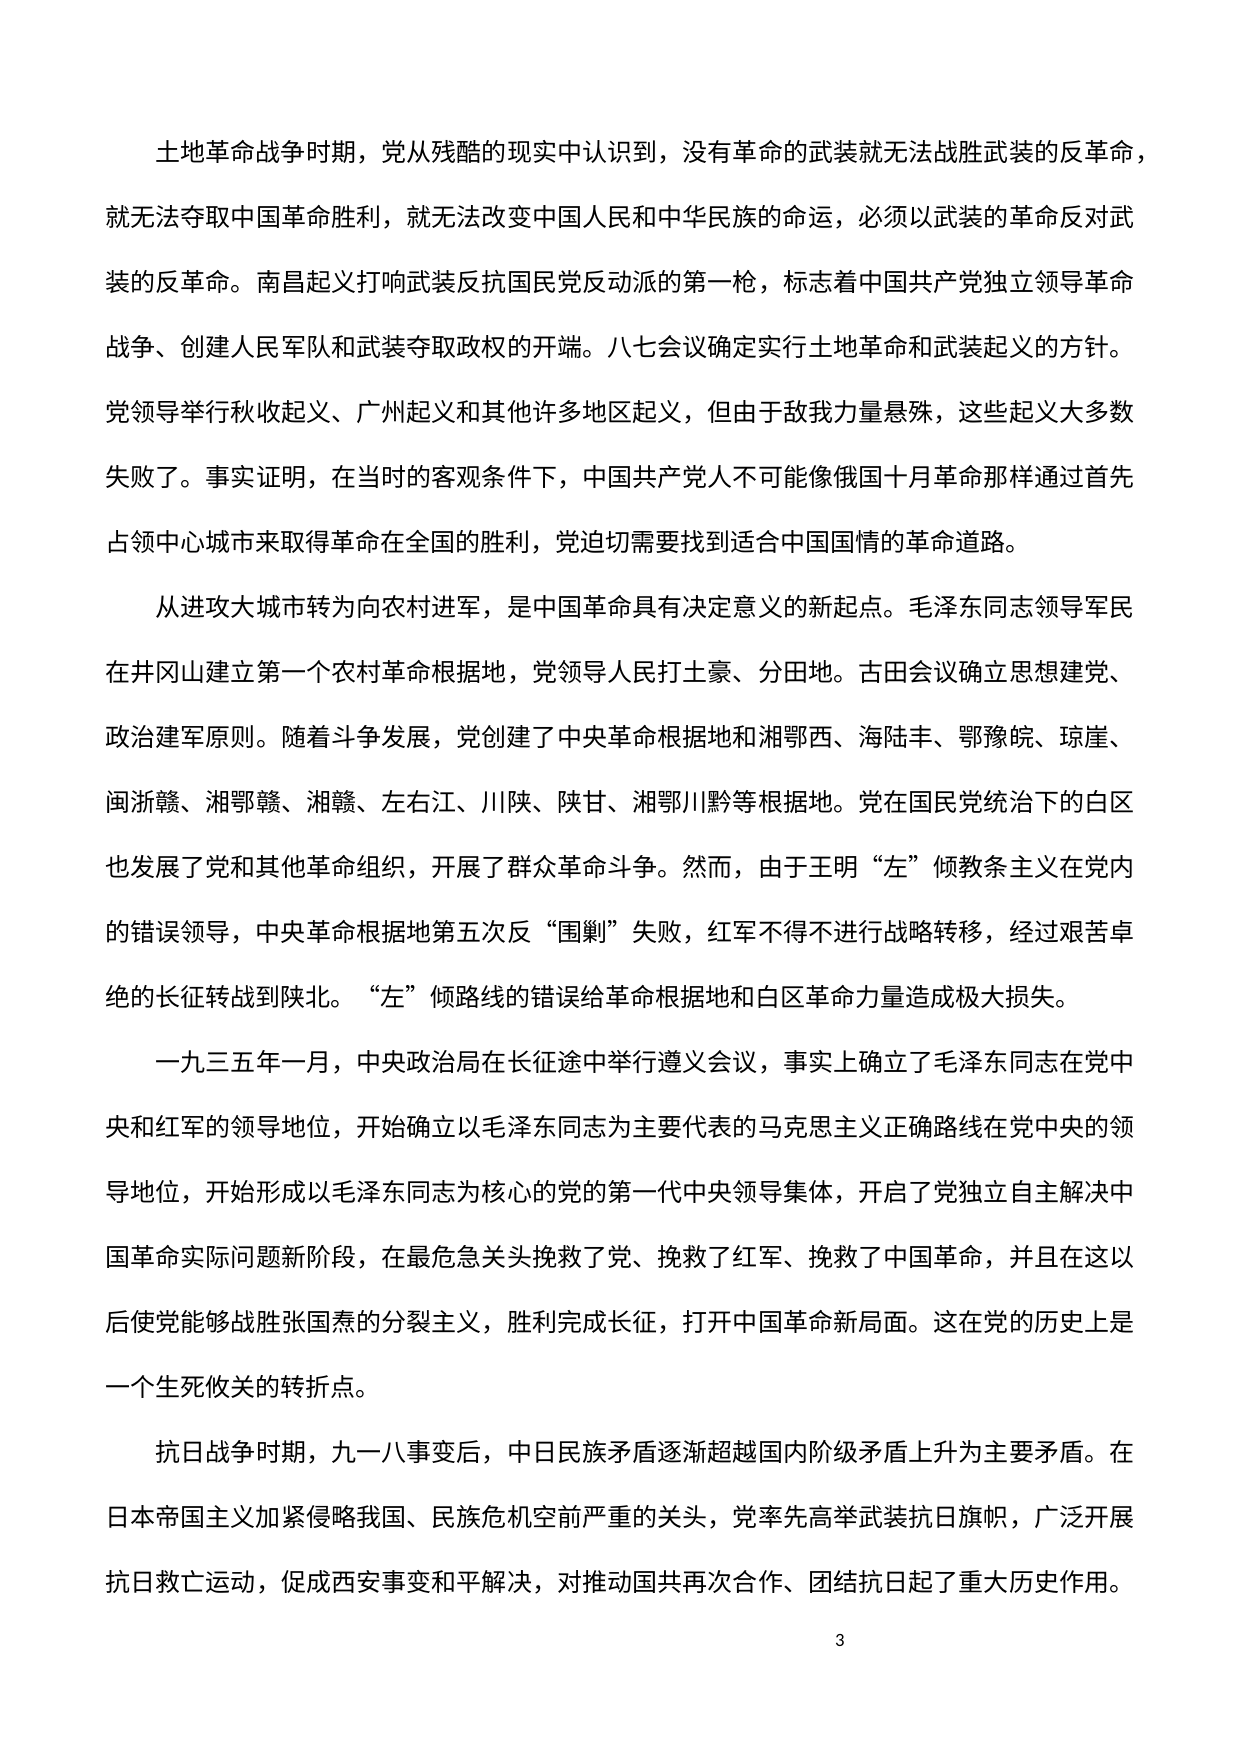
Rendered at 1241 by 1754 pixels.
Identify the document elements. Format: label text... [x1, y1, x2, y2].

text 从进攻大城市转为向农村进军，是中国革命具有决定意义的新起点。毛泽东同志领导军民在井冈山建立第一个农村革命根据地，党领导人民打土豪、分田地。古田会议确立思想建党、政治建军原则。随着斗争发展，党创建了中央革命根据地和湘鄂西、海陆丰、鄂豫皖、琼崖、闽浙赣、湘鄂赣、湘赣、左右江、川陕、陕甘、湘鄂川黔等根据地。党在国民党统治下的白区也发展了党和其他革命组织，开展了群众革命斗争。然而，由于王明“左”倾教条主义在党内的错误领导，中央革命根据地第五次反“围剿”失败，红军不得不进行战略转移，经过艰苦卓绝的长征转战到陕北。“左”倾路线的错误给革命根据地和白区革命力量造成极大损失。 [105, 573, 1135, 1028]
text 土地革命战争时期，党从残酷的现实中认识到，没有革命的武装就无法战胜武装的反革命，就无法夺取中国革命胜利，就无法改变中国人民和中华民族的命运，必须以武装的革命反对武装的反革命。南昌起义打响武装反抗国民党反动派的第一枪，标志着中国共产党独立领导革命战争、创建人民军队和武装夺取政权的开端。八七会议确定实行土地革命和武装起义的方针。党领导举行秋收起义、广州起义和其他许多地区起义，但由于敌我力量悬殊，这些起义大多数失败了。事实证明，在当时的客观条件下，中国共产党人不可能像俄国十月革命那样通过首先占领中心城市来取得革命在全国的胜利，党迫切需要找到适合中国国情的革命道路。 [105, 118, 1135, 573]
text 一九三五年一月，中央政治局在长征途中举行遵义会议，事实上确立了毛泽东同志在党中央和红军的领导地位，开始确立以毛泽东同志为主要代表的马克思主义正确路线在党中央的领导地位，开始形成以毛泽东同志为核心的党的第一代中央领导集体，开启了党独立自主解决中国革命实际问题新阶段，在最危急关头挽救了党、挽救了红军、挽救了中国革命，并且在这以后使党能够战胜张国焘的分裂主义，胜利完成长征，打开中国革命新局面。这在党的历史上是一个生死攸关的转折点。 [105, 1028, 1135, 1418]
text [105, 1418, 1135, 1613]
